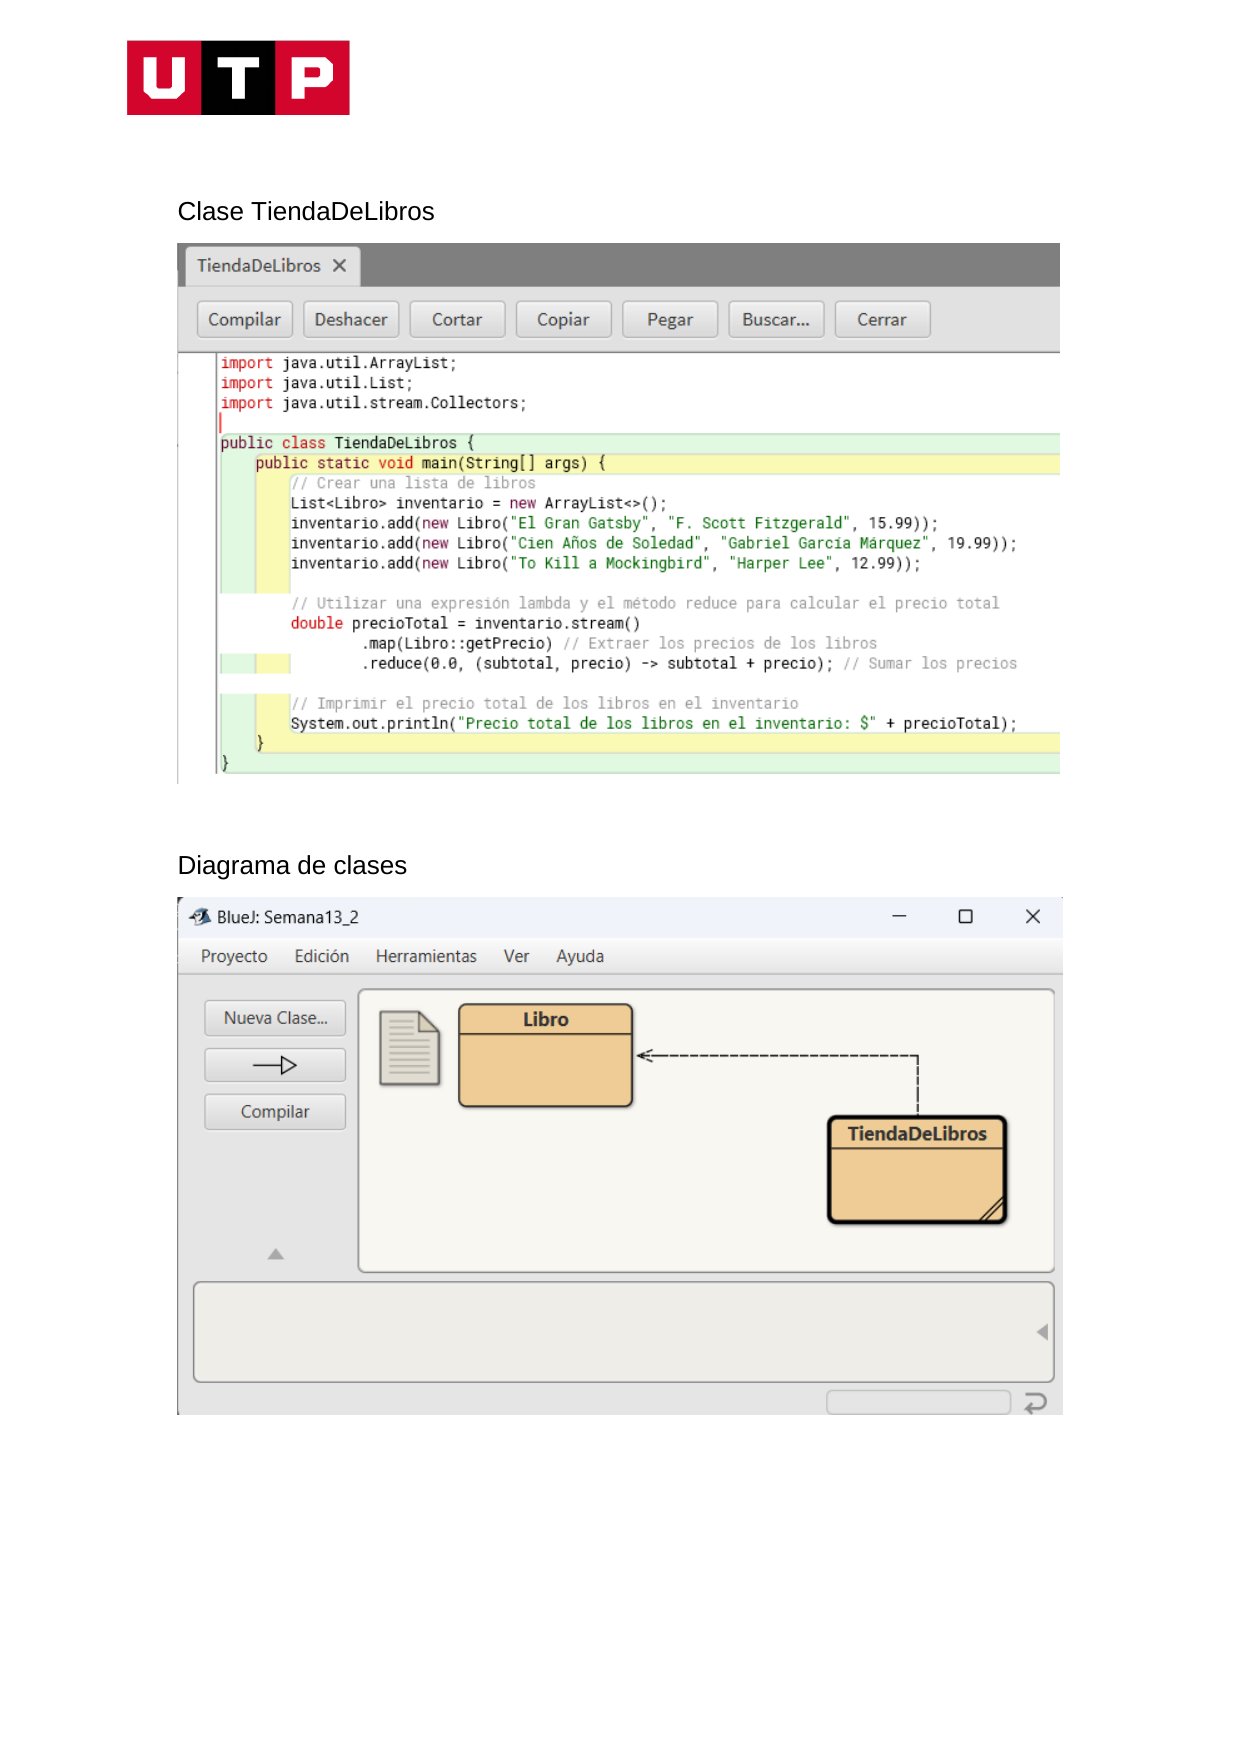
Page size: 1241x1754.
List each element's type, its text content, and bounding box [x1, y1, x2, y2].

text Clase TiendaDeLibros [177, 196, 1056, 226]
text Diagrama de clases [177, 850, 1056, 880]
picture [177, 897, 1063, 1415]
picture [177, 243, 1060, 784]
picture [117, 33, 356, 121]
